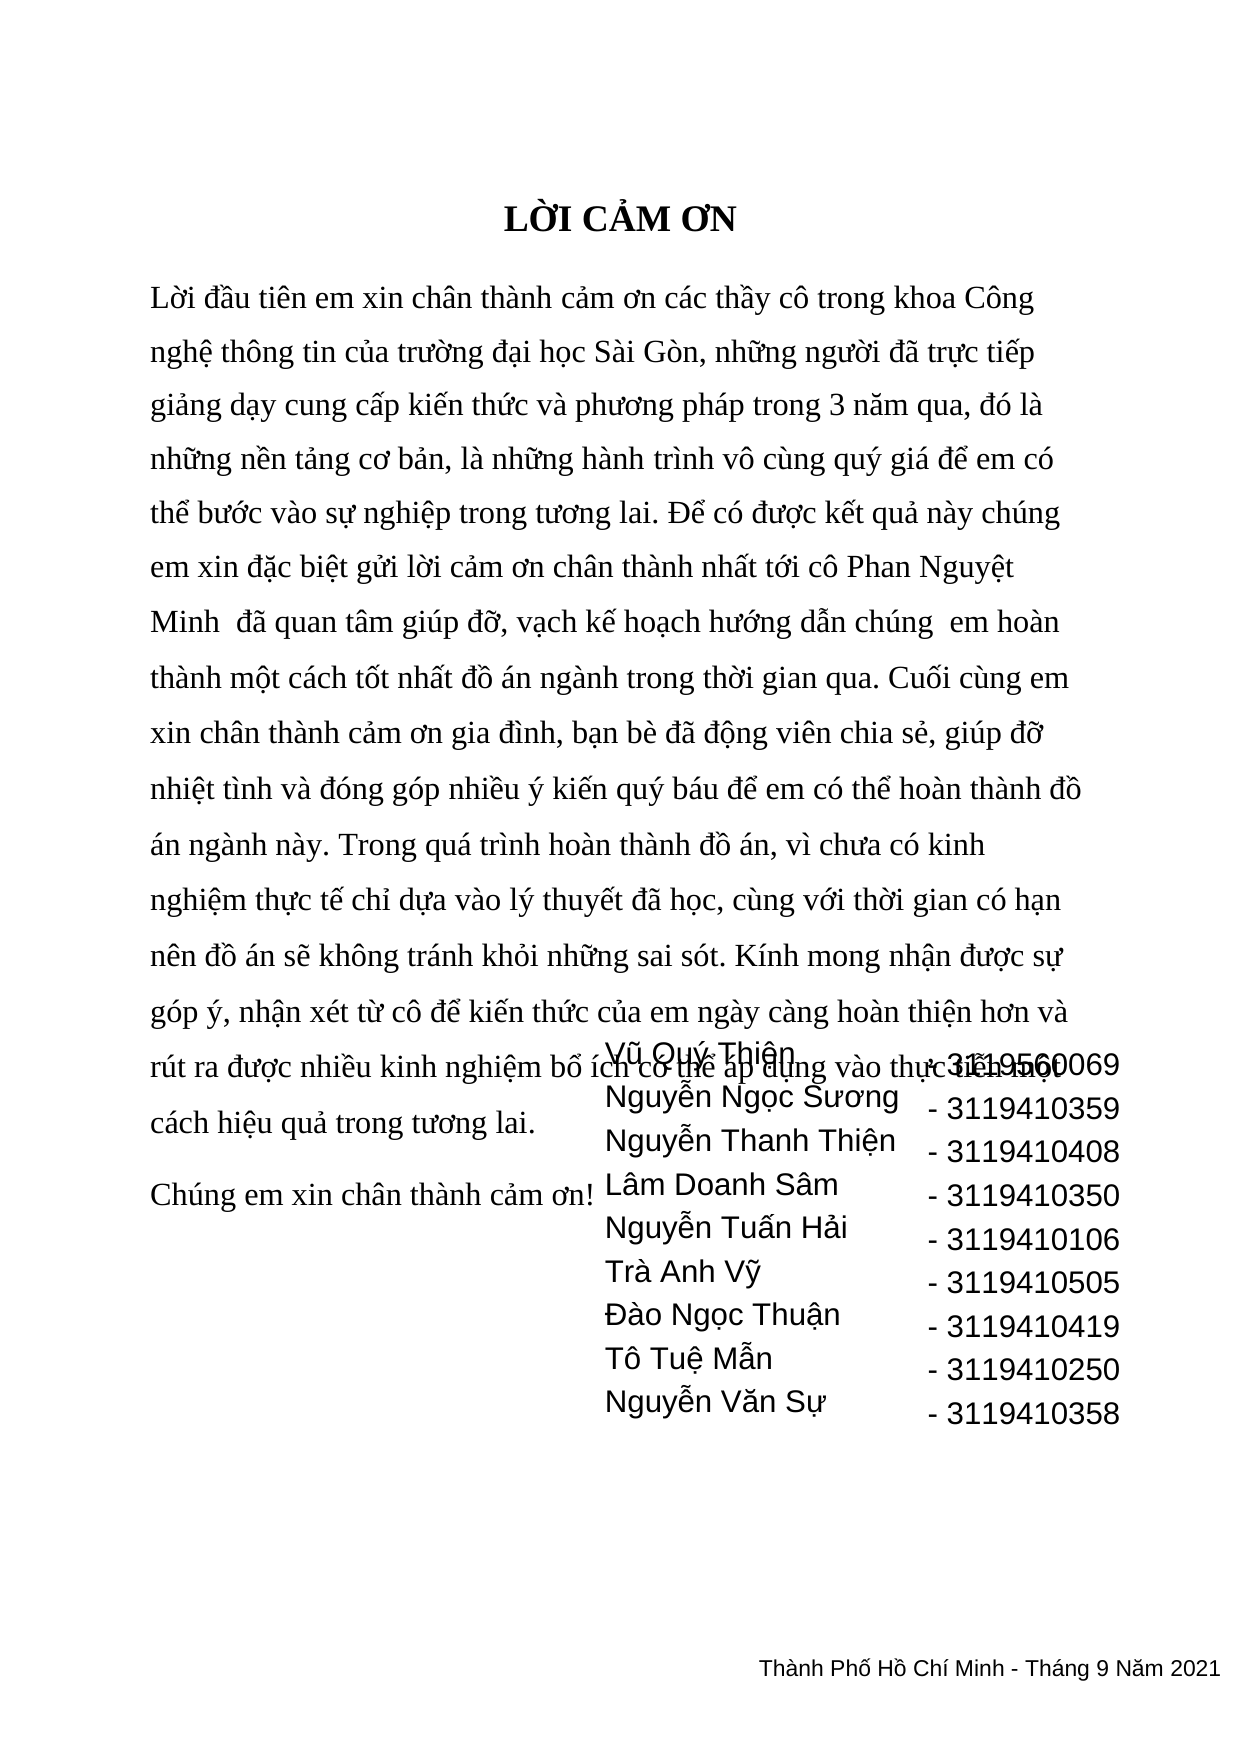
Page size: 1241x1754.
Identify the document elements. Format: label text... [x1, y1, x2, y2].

text những nền tảng cơ bản, là những hành trình vô cùng quý giá để em có [150, 439, 1090, 477]
text LỜI CẢM ƠN [150, 197, 1090, 240]
text Chúng em xin chân thành cảm ơn! [150, 1176, 1090, 1213]
text nghệ thông tin của trường đại học Sài Gòn, những người đã trực tiếp [150, 332, 1090, 369]
text giảng dạy cung cấp kiến thức và phương pháp trong 3 năm qua, đó là [150, 386, 1090, 423]
text em xin đặc biệt gửi lời cảm ơn chân thành nhất tới cô Phan Nguyệt Minh đã quan tâm giúp đỡ, vạch kế hoạch hướng dẫn chúng em hoàn thành một cách tốt nhất đồ án ngành trong thời gian qua. Cuối cùng em xin chân thành cảm ơn gia đình, bạn bè đã động viên chia sẻ, giúp đỡ nhiệt tình và đóng góp nhiều ý kiến quý báu để em có thể hoàn thành đồ án ngành này. Trong quá trình hoàn thành đồ án, vì chưa có kinh nghiệm thực tế chỉ dựa vào lý thuyết đã học, cùng với thời gian có hạn nên đồ án sẽ không tránh khỏi những sai sót. Kính mong nhận được sự góp ý, nhận xét từ cô để kiến thức của em ngày càng hoàn thiện hơn và rút ra được nhiều kinh nghiệm bổ ích có thể áp dụng vào thực tiễn một cách hiệu quả trong tương lai. [150, 547, 1090, 1140]
text Lời đầu tiên em xin chân thành cảm ơn các thầy cô trong khoa Công [150, 278, 1090, 315]
text thể bước vào sự nghiệp trong tương lai. Để có được kết quả này chúng [150, 493, 1090, 530]
